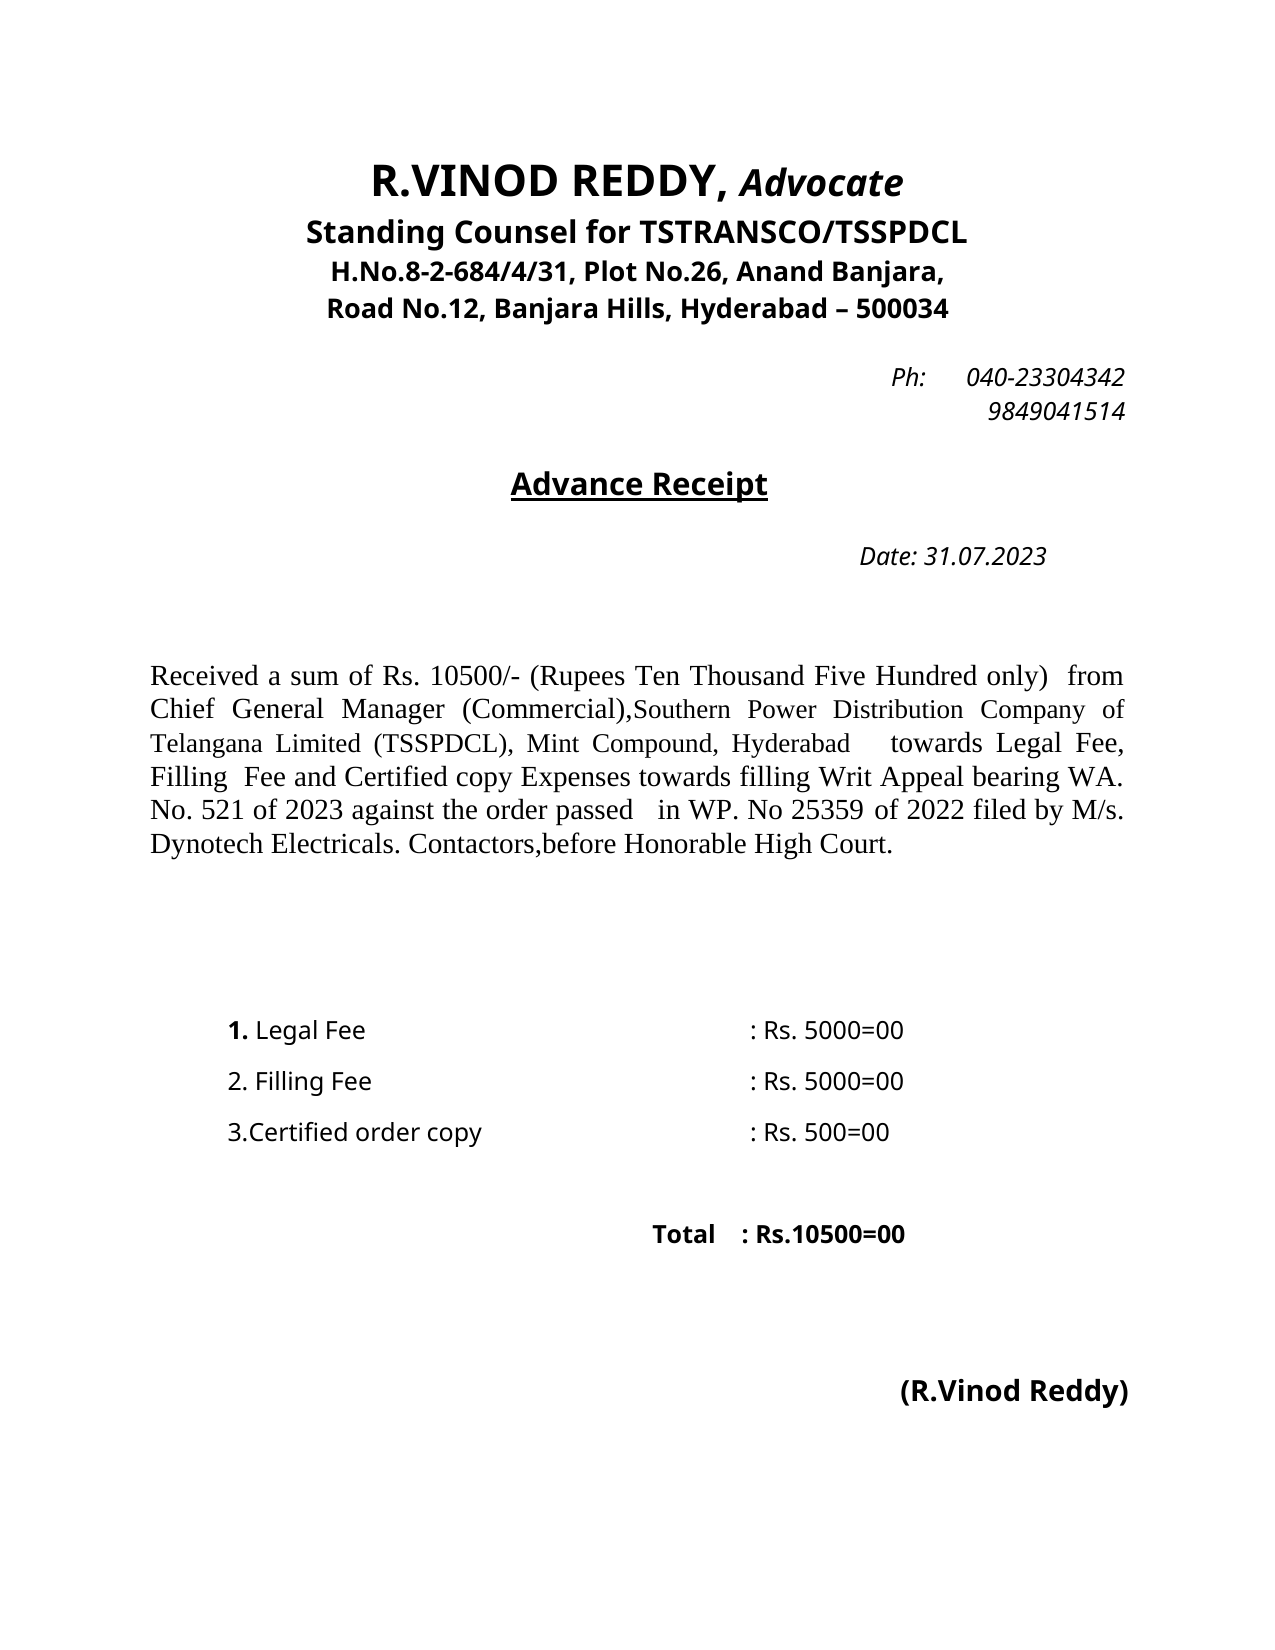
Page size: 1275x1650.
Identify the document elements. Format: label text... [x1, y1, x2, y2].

text Total : Rs.10500=00 [150, 1217, 1010, 1251]
text (R.Vinod Reddy) [677, 1370, 1128, 1409]
text 2. Filling Fee : Rs. 5000=00 [227, 1063, 1010, 1097]
text Road No.12, Banjara Hills, Hyderabad – 500034 [150, 289, 1125, 326]
text Received a sum of Rs. 10500/- (Rupees Ten Thousand Five Hundred only) from Chief General Manager (Commercial),Southern Power Distribution Company of Telangana Limited (TSSPDCL), Mint Compound, Hyderabad towards Legal Fee, Filling Fee and Certified copy Expenses towards filling Writ Appeal bearing WA. No. 521 of 2023 against the order passed in WP. No 25359 of 2022 filed by M/s. Dynotech Electricals. Contactors,before Honorable High Court. [150, 658, 1125, 859]
text Date: 31.07.2023 [227, 539, 1047, 573]
text R.VINOD REDDY, Advocate [227, 150, 1047, 209]
list Legal Fee : Rs. 5000=00 [227, 1012, 1010, 1046]
text 9849041514 [150, 394, 1125, 428]
text H.No.8-2-684/4/31, Plot No.26, Anand Banjara, [150, 252, 1125, 289]
text Advance Receipt [150, 462, 1128, 505]
text Standing Counsel for TSTRANSCO/TSSPDCL [227, 209, 1047, 252]
text 3.Certified order copy : Rs. 500=00 [227, 1114, 1010, 1148]
text Ph: 040-23304342 [150, 360, 1125, 394]
